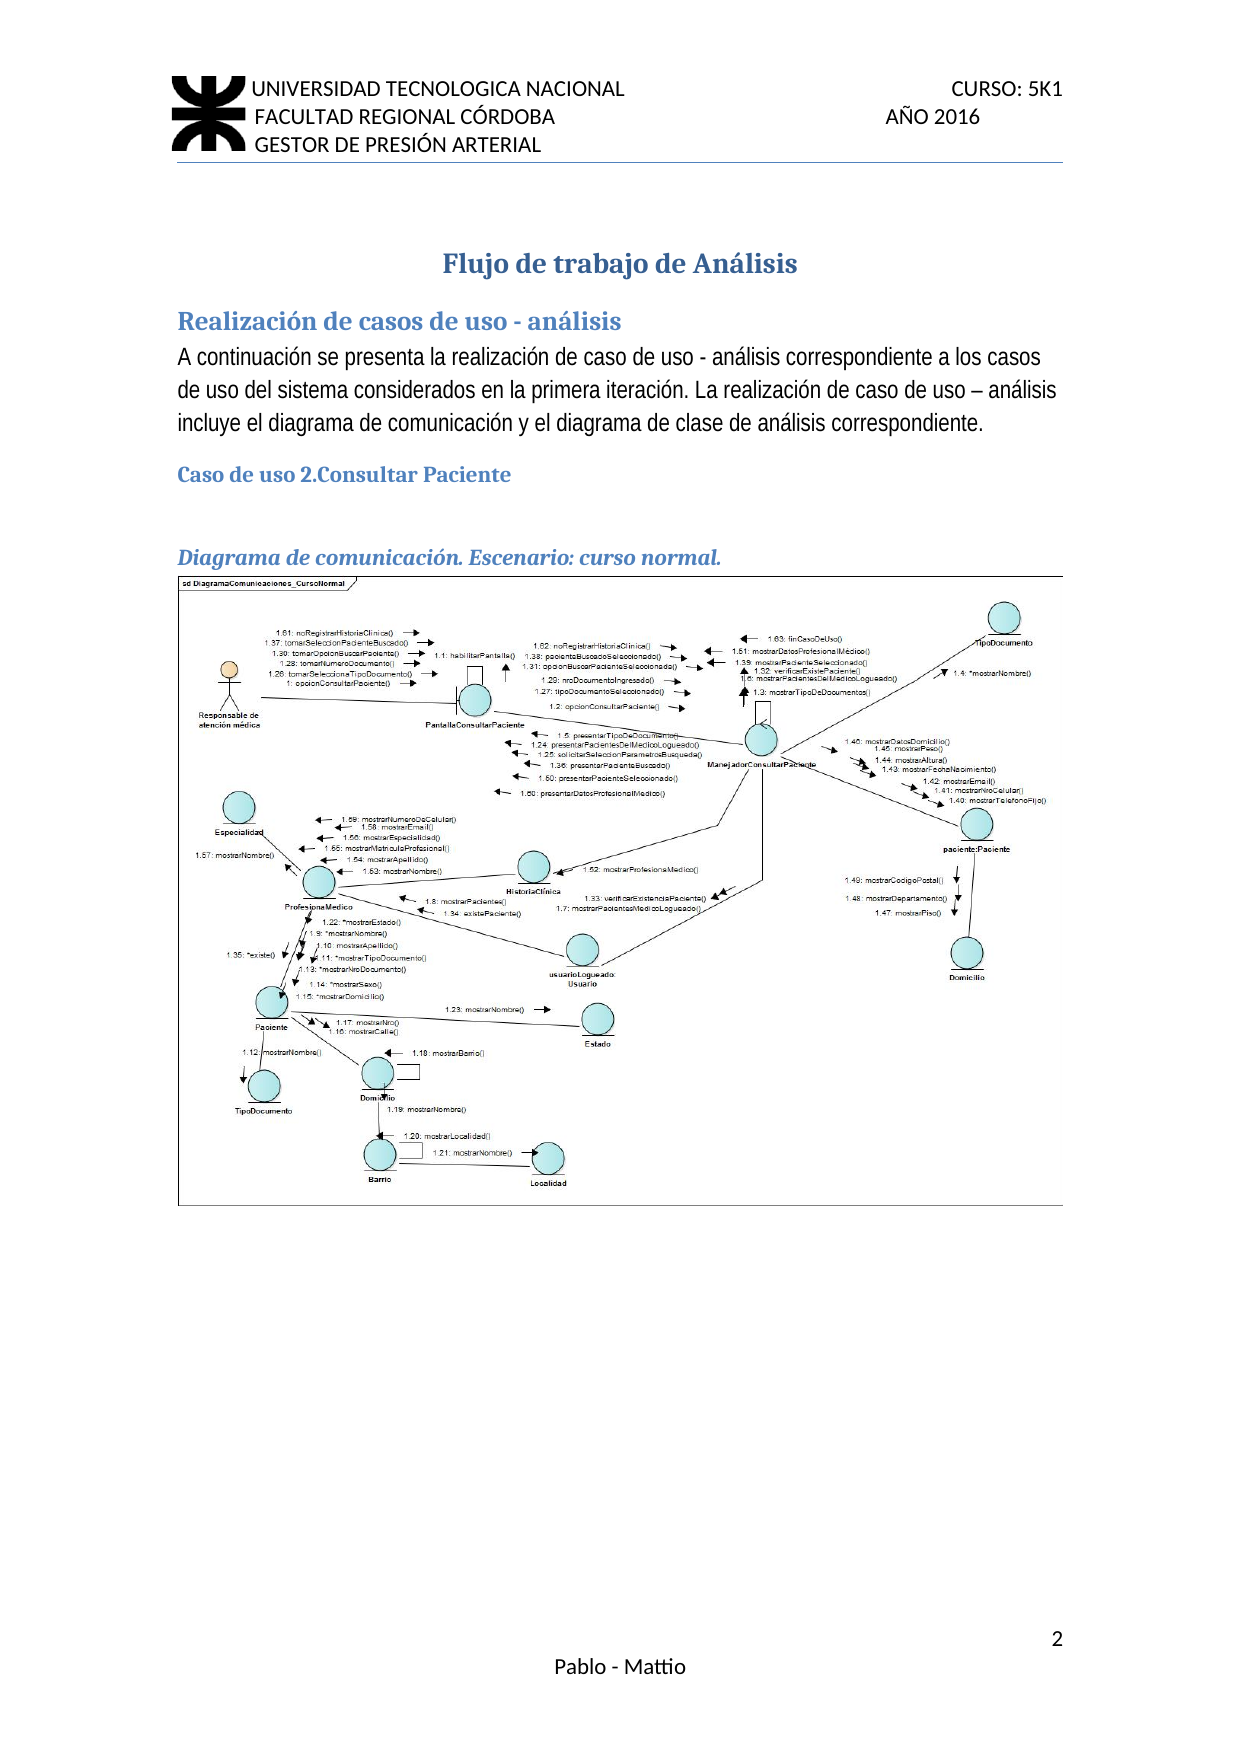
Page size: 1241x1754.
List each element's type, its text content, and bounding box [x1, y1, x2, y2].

picture [177, 575, 1063, 1206]
picture [171, 76, 246, 151]
subtitle Flujo de trabajo de Análisis [177, 247, 1063, 281]
text A continuación se presenta la realización de caso de uso - análisis correspondiente a los casos de uso del sistema considerados en la primera iteración. La realización de caso de uso – análisis incluye el diagrama de comunicación y el diagrama de clase de análisis correspondiente. [177, 342, 1063, 437]
subtitle Caso de uso 2.Consultar Paciente [177, 462, 1063, 488]
subtitle Realización de casos de uso - análisis [177, 306, 1063, 337]
subtitle Diagrama de comunicación. Escenario: curso normal. [177, 545, 1063, 571]
